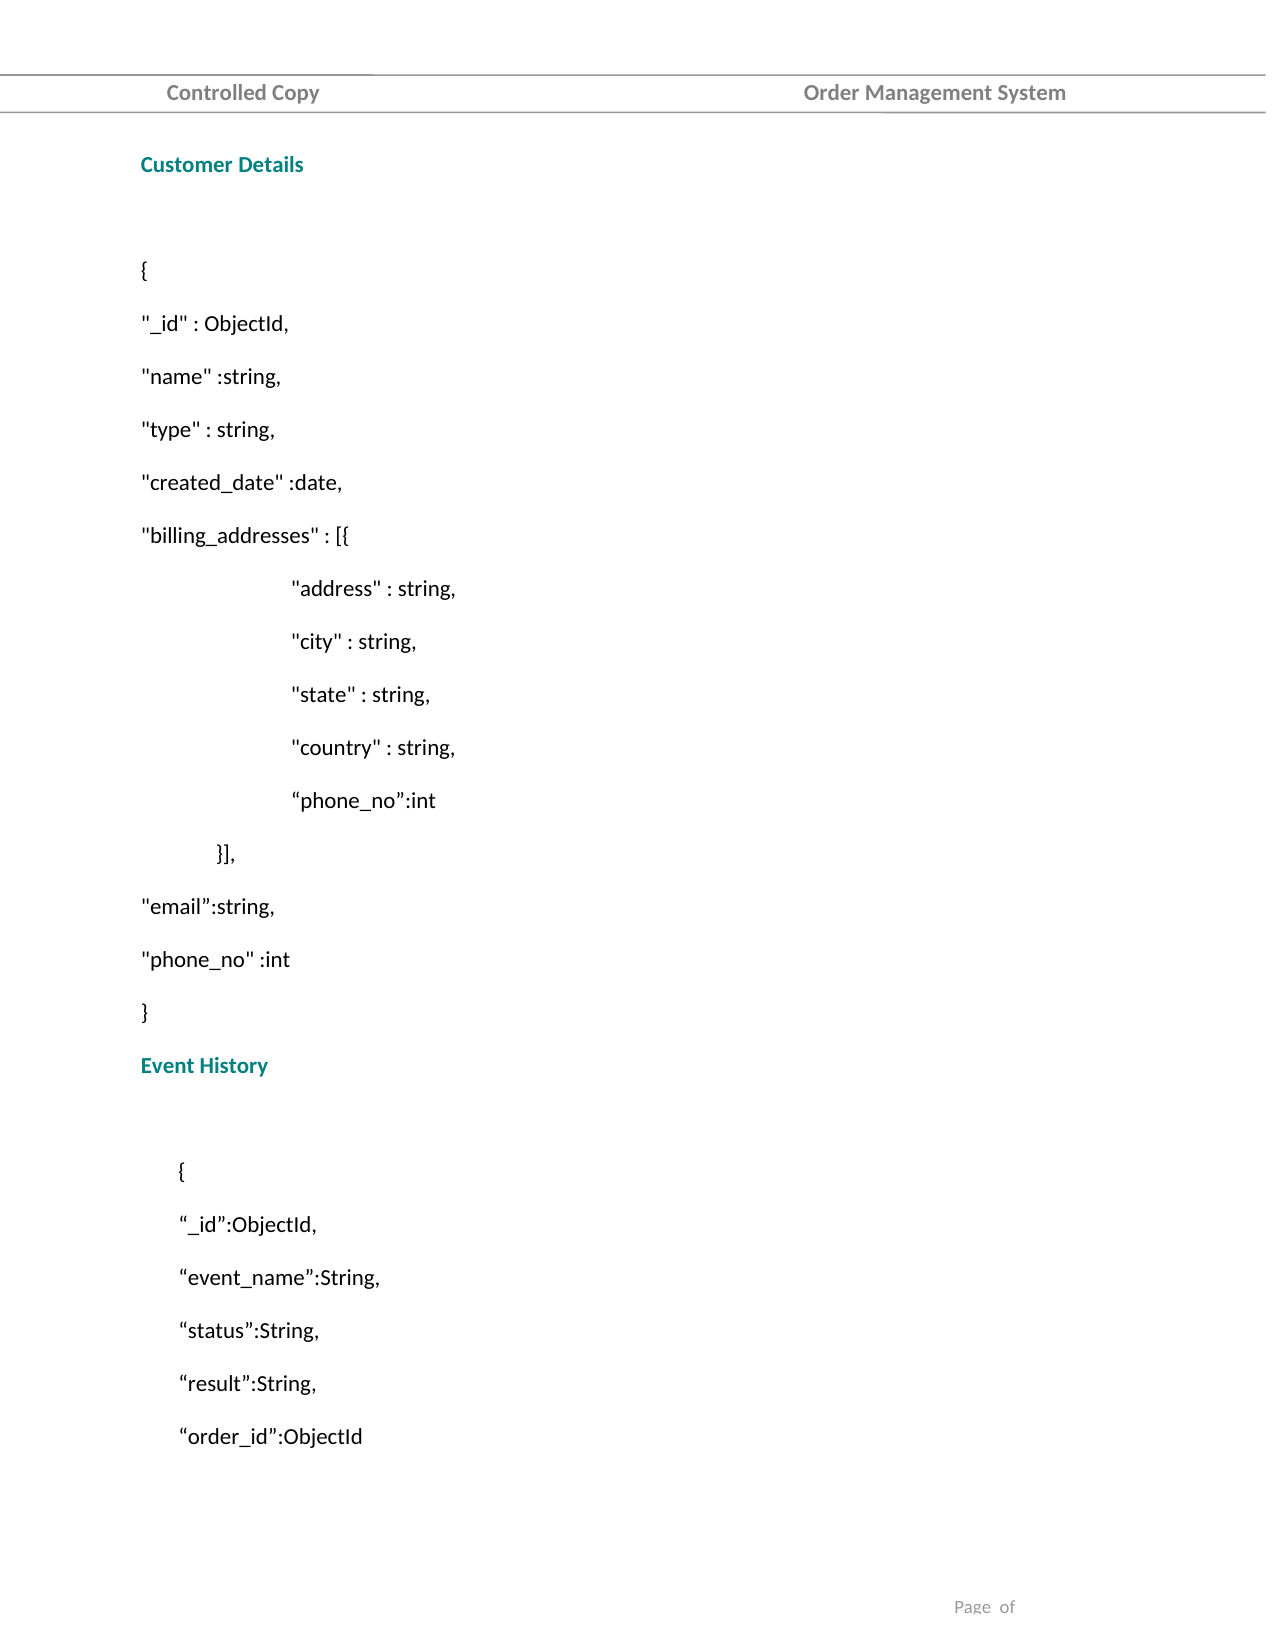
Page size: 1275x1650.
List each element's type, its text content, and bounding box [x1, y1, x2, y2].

text "type" : string, [141, 415, 1125, 443]
text { [141, 256, 1125, 284]
text “_id”:ObjectId, [178, 1210, 1125, 1238]
text "state" : string, [141, 680, 1125, 708]
text "email”:string, [141, 892, 1125, 920]
text "phone_no" :int [141, 945, 1125, 973]
text “status”:String, [178, 1316, 1125, 1344]
text “result”:String, [178, 1369, 1125, 1397]
text “event_name”:String, [178, 1263, 1125, 1291]
text “phone_no”:int [141, 786, 1125, 814]
text “order_id”:ObjectId [178, 1422, 1125, 1451]
text "_id" : ObjectId, [141, 309, 1125, 337]
text "name" :string, [141, 362, 1125, 390]
text "city" : string, [141, 627, 1125, 655]
text "created_date" :date, [141, 468, 1125, 496]
text } [141, 998, 1125, 1026]
subtitle Event History [141, 1051, 1125, 1079]
text "country" : string, [141, 733, 1125, 761]
text }], [141, 839, 1125, 867]
subtitle Customer Details [141, 150, 1125, 178]
text { [178, 1157, 1125, 1185]
text "address" : string, [141, 574, 1125, 602]
text "billing_addresses" : [{ [141, 521, 1125, 549]
